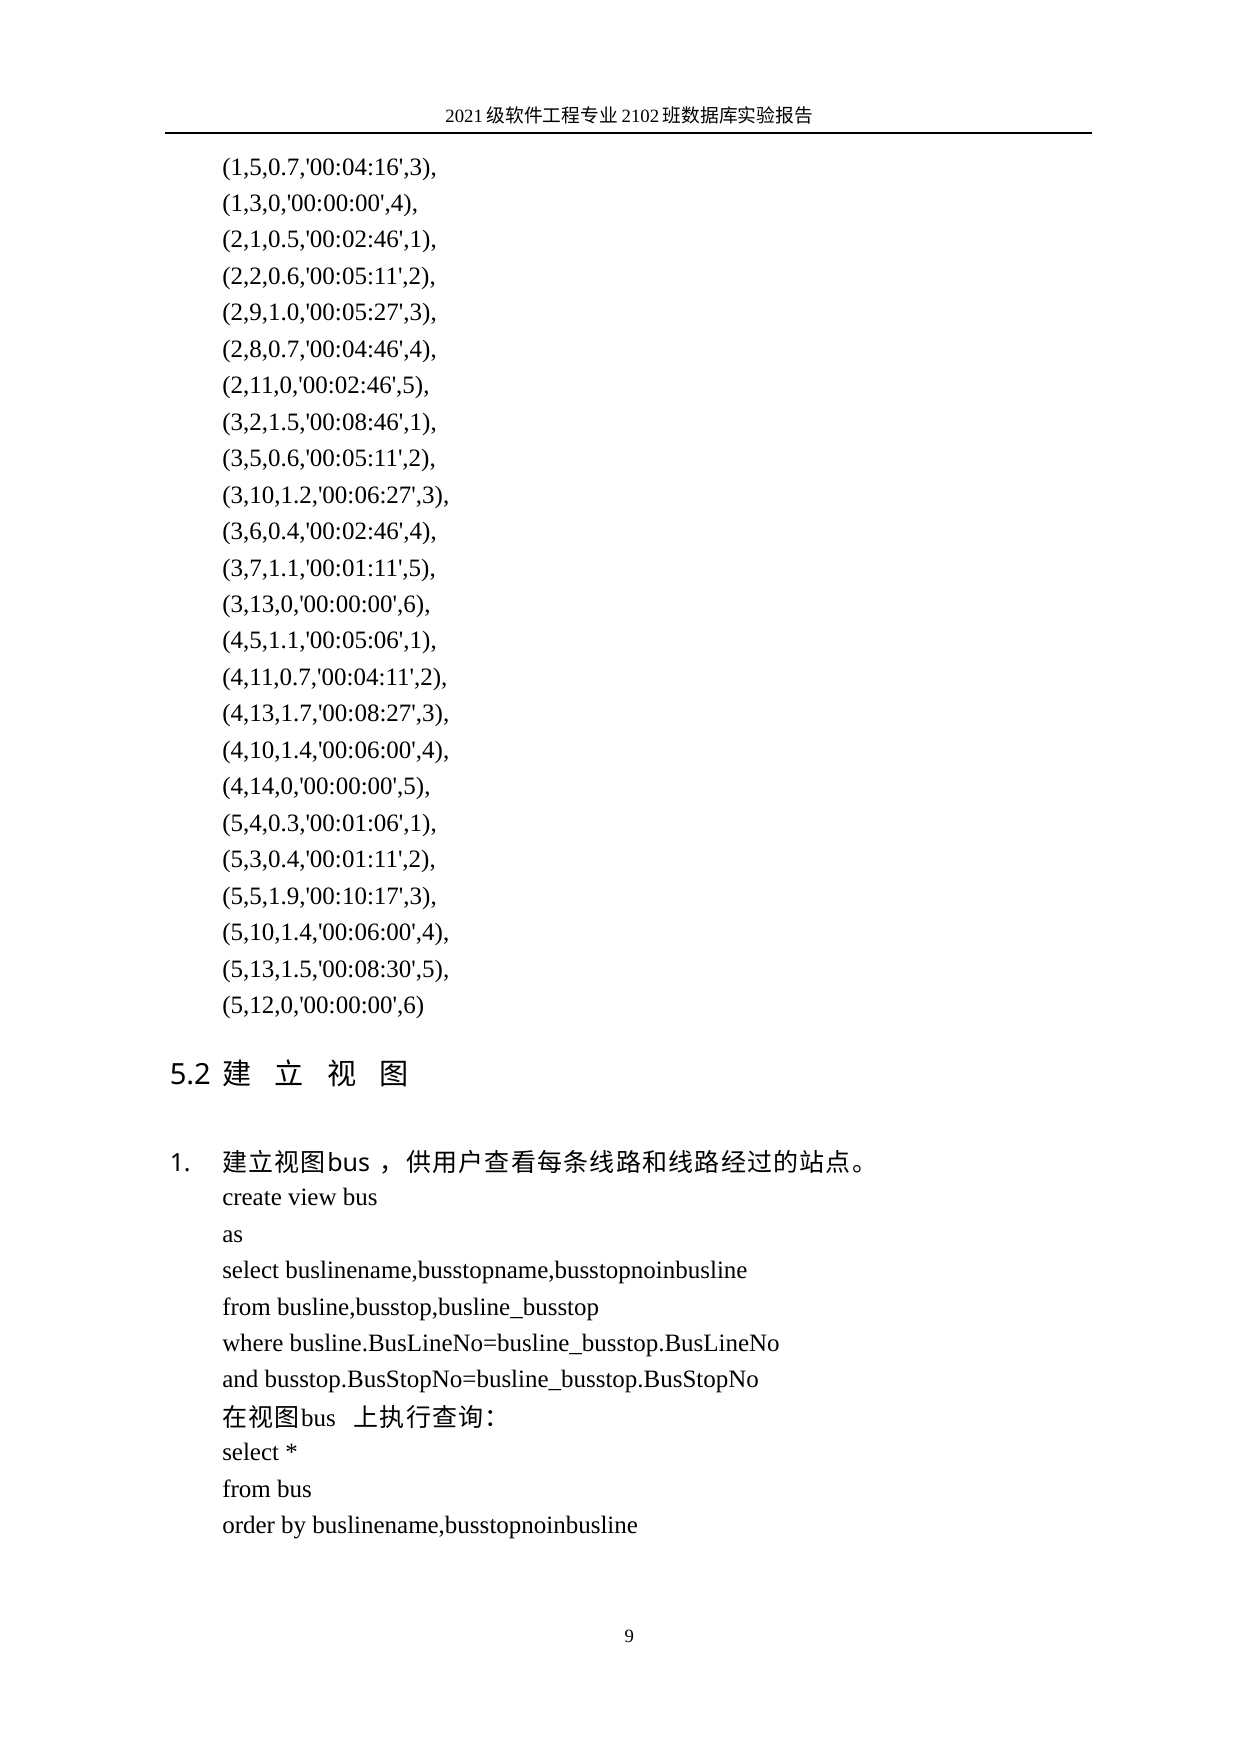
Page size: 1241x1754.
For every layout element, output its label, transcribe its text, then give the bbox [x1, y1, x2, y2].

text from busline,busstop,busline_busstop [169, 1288, 1088, 1324]
text from bus [169, 1470, 1088, 1506]
text (2,9,1.0,'00:05:27',3), [169, 294, 1088, 330]
text select * [169, 1433, 1088, 1470]
text (2,11,0,'00:02:46',5), [169, 367, 1088, 403]
text (3,7,1.1,'00:01:11',5), [169, 549, 1088, 585]
text where busline.BusLineNo=busline_busstop.BusLineNo [169, 1324, 1088, 1361]
text (3,5,0.6,'00:05:11',2), [169, 439, 1088, 476]
text (3,13,0,'00:00:00',6), [169, 585, 1088, 622]
text (4,11,0.7,'00:04:11',2), [169, 658, 1088, 695]
text create view bus [169, 1178, 1088, 1215]
text (1,5,0.7,'00:04:16',3), [169, 148, 1088, 184]
text (2,8,0.7,'00:04:46',4), [169, 330, 1088, 367]
text (3,6,0.4,'00:02:46',4), [169, 512, 1088, 549]
text (5,10,1.4,'00:06:00',4), [169, 913, 1088, 950]
text (5,12,0,'00:00:00',6) [169, 986, 1088, 1023]
text (4,5,1.1,'00:05:06',1), [169, 622, 1088, 658]
text (5,13,1.5,'00:08:30',5), [169, 950, 1088, 986]
text and busstop.BusStopNo=busline_busstop.BusStopNo [169, 1361, 1088, 1397]
text (4,13,1.7,'00:08:27',3), [169, 695, 1088, 731]
text 在视图bus上执行查询： [169, 1397, 1088, 1433]
text (1,3,0,'00:00:00',4), [169, 184, 1088, 221]
text (3,2,1.5,'00:08:46',1), [169, 403, 1088, 439]
text (5,5,1.9,'00:10:17',3), [169, 877, 1088, 913]
text (4,10,1.4,'00:06:00',4), [169, 731, 1088, 768]
list 建立视图bus，供用户查看每条线路和线路经过的站点。 [169, 1142, 1088, 1178]
text as [169, 1215, 1088, 1251]
text (2,1,0.5,'00:02:46',1), [169, 221, 1088, 257]
text (5,4,0.3,'00:01:06',1), [169, 804, 1088, 841]
text order by buslinename,busstopnoinbusline [169, 1506, 1088, 1543]
subtitle 5.2 建立视图 [169, 1035, 1088, 1108]
text select buslinename,busstopname,busstopnoinbusline [169, 1251, 1088, 1288]
text (4,14,0,'00:00:00',5), [169, 768, 1088, 804]
text (2,2,0.6,'00:05:11',2), [169, 257, 1088, 294]
text (3,10,1.2,'00:06:27',3), [169, 476, 1088, 512]
text (5,3,0.4,'00:01:11',2), [169, 841, 1088, 877]
